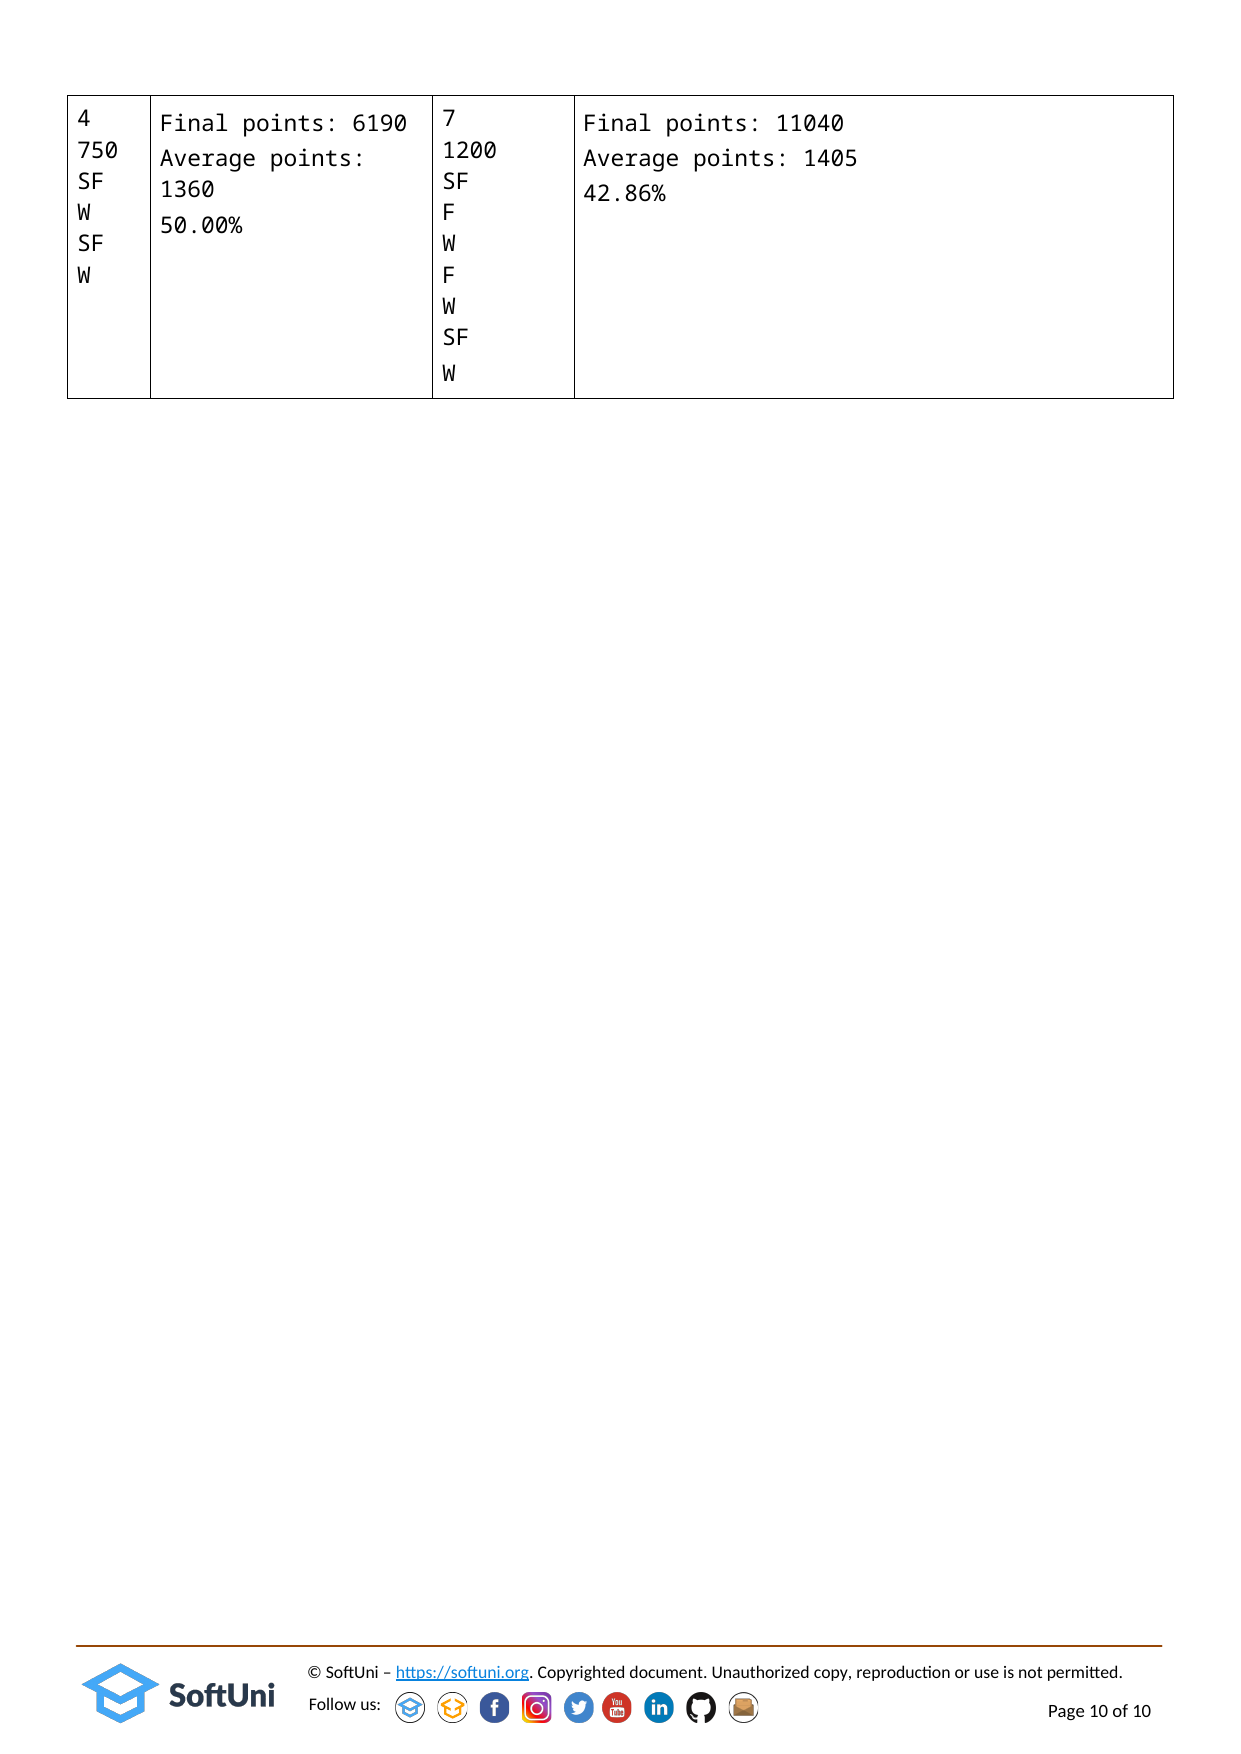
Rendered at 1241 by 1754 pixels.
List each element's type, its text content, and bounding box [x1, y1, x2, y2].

picture [522, 1692, 552, 1723]
table_cell Final points: 6190 Average points: 1360 50.00% [151, 96, 432, 398]
picture [437, 1692, 468, 1723]
picture [728, 1692, 759, 1723]
picture [665, 1692, 674, 1701]
picture [75, 1658, 281, 1729]
picture [395, 1692, 425, 1723]
picture [479, 1692, 510, 1723]
table_cell Final points: 11040 Average points: 1405 42.86% [575, 96, 1173, 398]
table_cell 4 750 SF W SF W [68, 96, 150, 398]
picture [602, 1692, 632, 1723]
table_cell 7 1200 SF F W F W SF W [433, 96, 574, 398]
picture [564, 1692, 594, 1723]
picture [686, 1692, 716, 1723]
picture [644, 1714, 653, 1723]
picture [665, 1714, 674, 1723]
picture [658, 1705, 667, 1714]
picture [644, 1692, 653, 1701]
